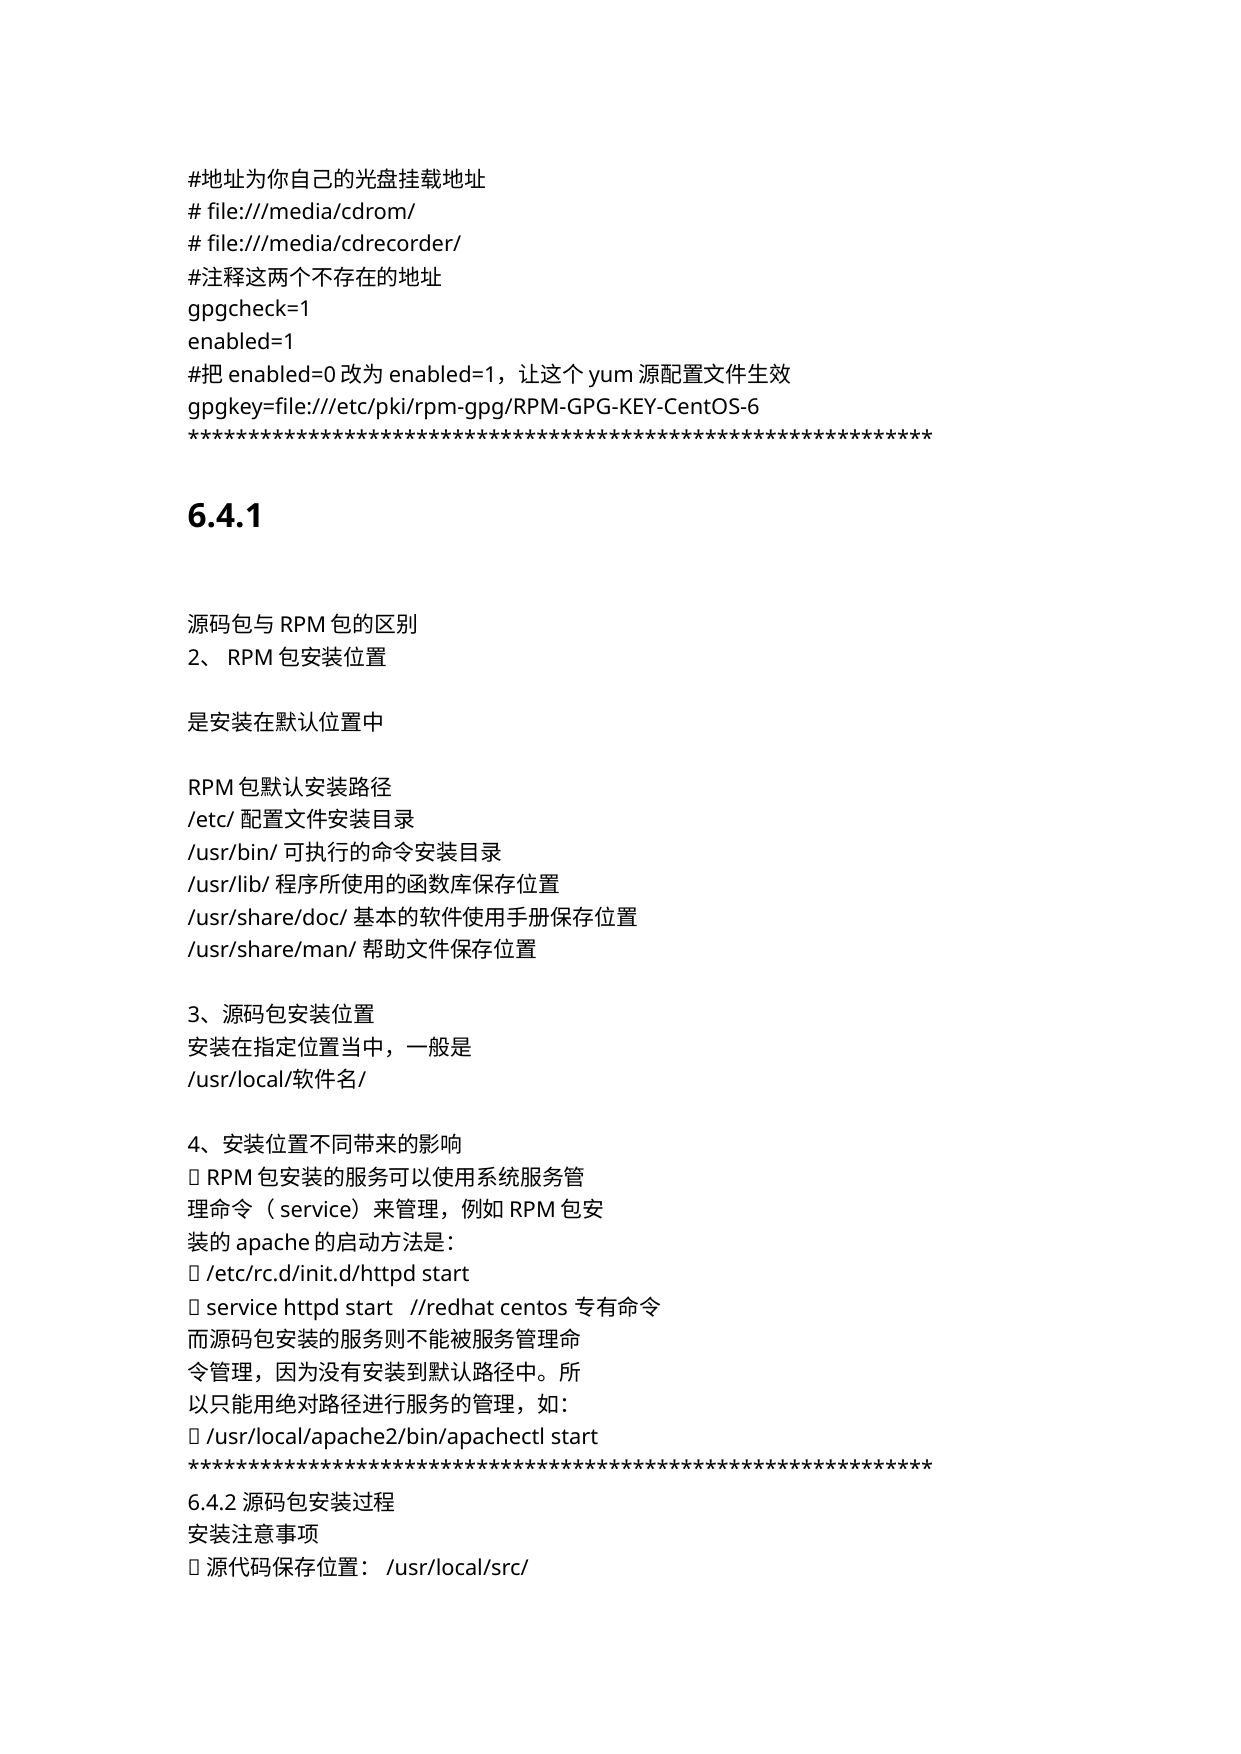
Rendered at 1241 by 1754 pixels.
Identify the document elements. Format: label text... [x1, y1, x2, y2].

text ************************************************************** [187, 422, 1053, 454]
text #把enabled=0改为enabled=1，让这个yum源配置文件生效 [187, 357, 1053, 389]
text 以只能用绝对路径进行服务的管理，如： [187, 1387, 1053, 1419]
text 3、源码包安装位置 [187, 997, 1053, 1029]
text 6.4.2 源码包安装过程 [187, 1484, 1053, 1517]
text 4、安装位置不同带来的影响 [187, 1127, 1053, 1159]
text /usr/share/doc/ 基本的软件使用手册保存位置 [187, 899, 1053, 932]
text enabled=1 [187, 324, 1053, 357]
text #注释这两个不存在的地址 [187, 259, 1053, 292]
text  RPM包安装的服务可以使用系统服务管 [187, 1159, 1053, 1192]
text #地址为你自己的光盘挂载地址 [187, 162, 1053, 194]
text  /usr/local/apache2/bin/apachectl start [187, 1419, 1053, 1452]
text gpgcheck=1 [187, 292, 1053, 324]
text 而源码包安装的服务则不能被服务管理命 [187, 1322, 1053, 1354]
text /etc/ 配置文件安装目录 [187, 802, 1053, 834]
text gpgkey=file:///etc/pki/rpm-gpg/RPM-GPG-KEY-CentOS-6 [187, 389, 1053, 422]
text /usr/bin/ 可执行的命令安装目录 [187, 834, 1053, 867]
text 源码包与RPM包的区别 [187, 607, 1053, 639]
text # file:///media/cdrecorder/ [187, 227, 1053, 259]
text RPM包默认安装路径 [187, 769, 1053, 802]
subtitle 6.4.1 [187, 482, 1053, 547]
text # file:///media/cdrom/ [187, 194, 1053, 227]
text /usr/local/软件名/ [187, 1062, 1053, 1094]
text ************************************************************** [187, 1452, 1053, 1484]
text 2、 RPM包安装位置 [187, 639, 1053, 672]
text 理命令（ service）来管理，例如RPM包安 [187, 1192, 1053, 1224]
text 装的apache的启动方法是： [187, 1224, 1053, 1257]
text  service httpd start //redhat centos 专有命令 [187, 1289, 1053, 1322]
text /usr/share/man/ 帮助文件保存位置 [187, 932, 1053, 964]
text /usr/lib/ 程序所使用的函数库保存位置 [187, 867, 1053, 899]
text 安装注意事项 [187, 1517, 1053, 1549]
text  /etc/rc.d/init.d/httpd start [187, 1257, 1053, 1289]
text 是安装在默认位置中 [187, 704, 1053, 737]
text  源代码保存位置： /usr/local/src/ [187, 1549, 1053, 1582]
text 令管理，因为没有安装到默认路径中。所 [187, 1354, 1053, 1387]
text 安装在指定位置当中，一般是 [187, 1029, 1053, 1062]
